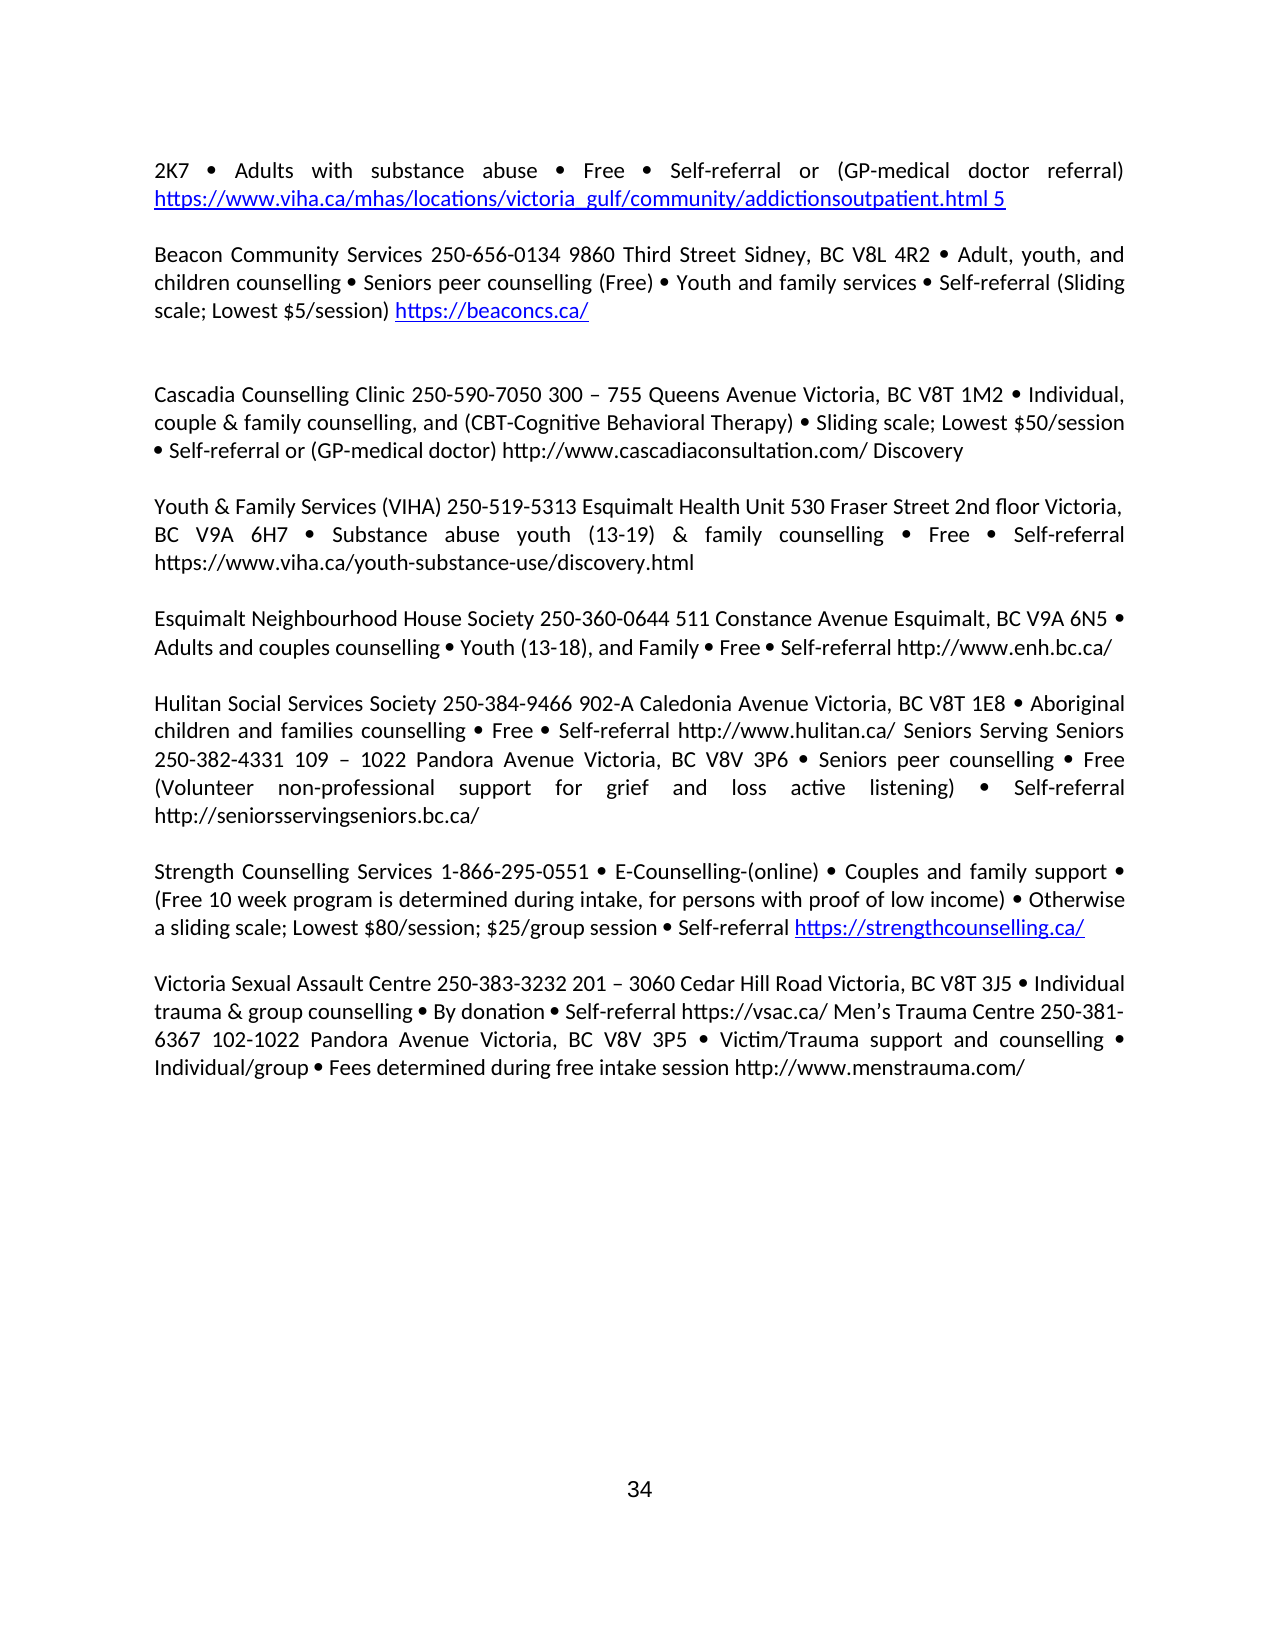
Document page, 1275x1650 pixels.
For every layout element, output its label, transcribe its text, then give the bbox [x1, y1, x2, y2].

text Esquimalt Neighbourhood House Society 250-360-0644 511 Constance Avenue Esquimalt, BC V9A 6N5 Adults and couples counselling Youth (13-18), and Family Free Self-referral http://www.enh.bc.ca/ [154, 604, 1125, 661]
text Cascadia Counselling Clinic 250-590-7050 300 – 755 Queens Avenue Victoria, BC V8T 1M2 Individual, couple & family counselling, and (CBT-Cognitive Behavioral Therapy) Sliding scale; Lowest $50/session Self-referral or (GP-medical doctor) http://www.cascadiaconsultation.com/ Discovery [154, 380, 1125, 464]
text Hulitan Social Services Society 250-384-9466 902-A Caledonia Avenue Victoria, BC V8T 1E8 Aboriginal children and families counselling Free Self-referral http://www.hulitan.ca/ Seniors Serving Seniors 250-382-4331 109 – 1022 Pandora Avenue Victoria, BC V8V 3P6 Seniors peer counselling Free (Volunteer non-professional support for grief and loss active listening) Self-referral http://seniorsservingseniors.bc.ca/ [154, 689, 1125, 829]
text Youth & Family Services (VIHA) 250-519-5313 Esquimalt Health Unit 530 Fraser Street 2nd floor Victoria, BC V9A 6H7 Substance abuse youth (13-19) & family counselling Free Self-referral https://www.viha.ca/youth-substance-use/discovery.html [154, 492, 1125, 577]
text Victoria Sexual Assault Centre 250-383-3232 201 – 3060 Cedar Hill Road Victoria, BC V8T 3J5 Individual trauma & group counselling By donation Self-referral https://vsac.ca/ Men’s Trauma Centre 250-381-6367 102-1022 Pandora Avenue Victoria, BC V8V 3P5 Victim/Trauma support and counselling Individual/group Fees determined during free intake session http://www.menstrauma.com/ [154, 969, 1125, 1081]
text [154, 156, 1125, 212]
text Strength Counselling Services 1-866-295-0551 E-Counselling-(online) Couples and family support (Free 10 week program is determined during intake, for persons with proof of low income) Otherwise a sliding scale; Lowest $80/session; $25/group session Self-referral https://strengthcounselling.ca/ [154, 857, 1125, 941]
text Beacon Community Services 250-656-0134 9860 Third Street Sidney, BC V8L 4R2 Adult, youth, and children counselling Seniors peer counselling (Free) Youth and family services Self-referral (Sliding scale; Lowest $5/session) https://beaconcs.ca/ [154, 240, 1125, 324]
